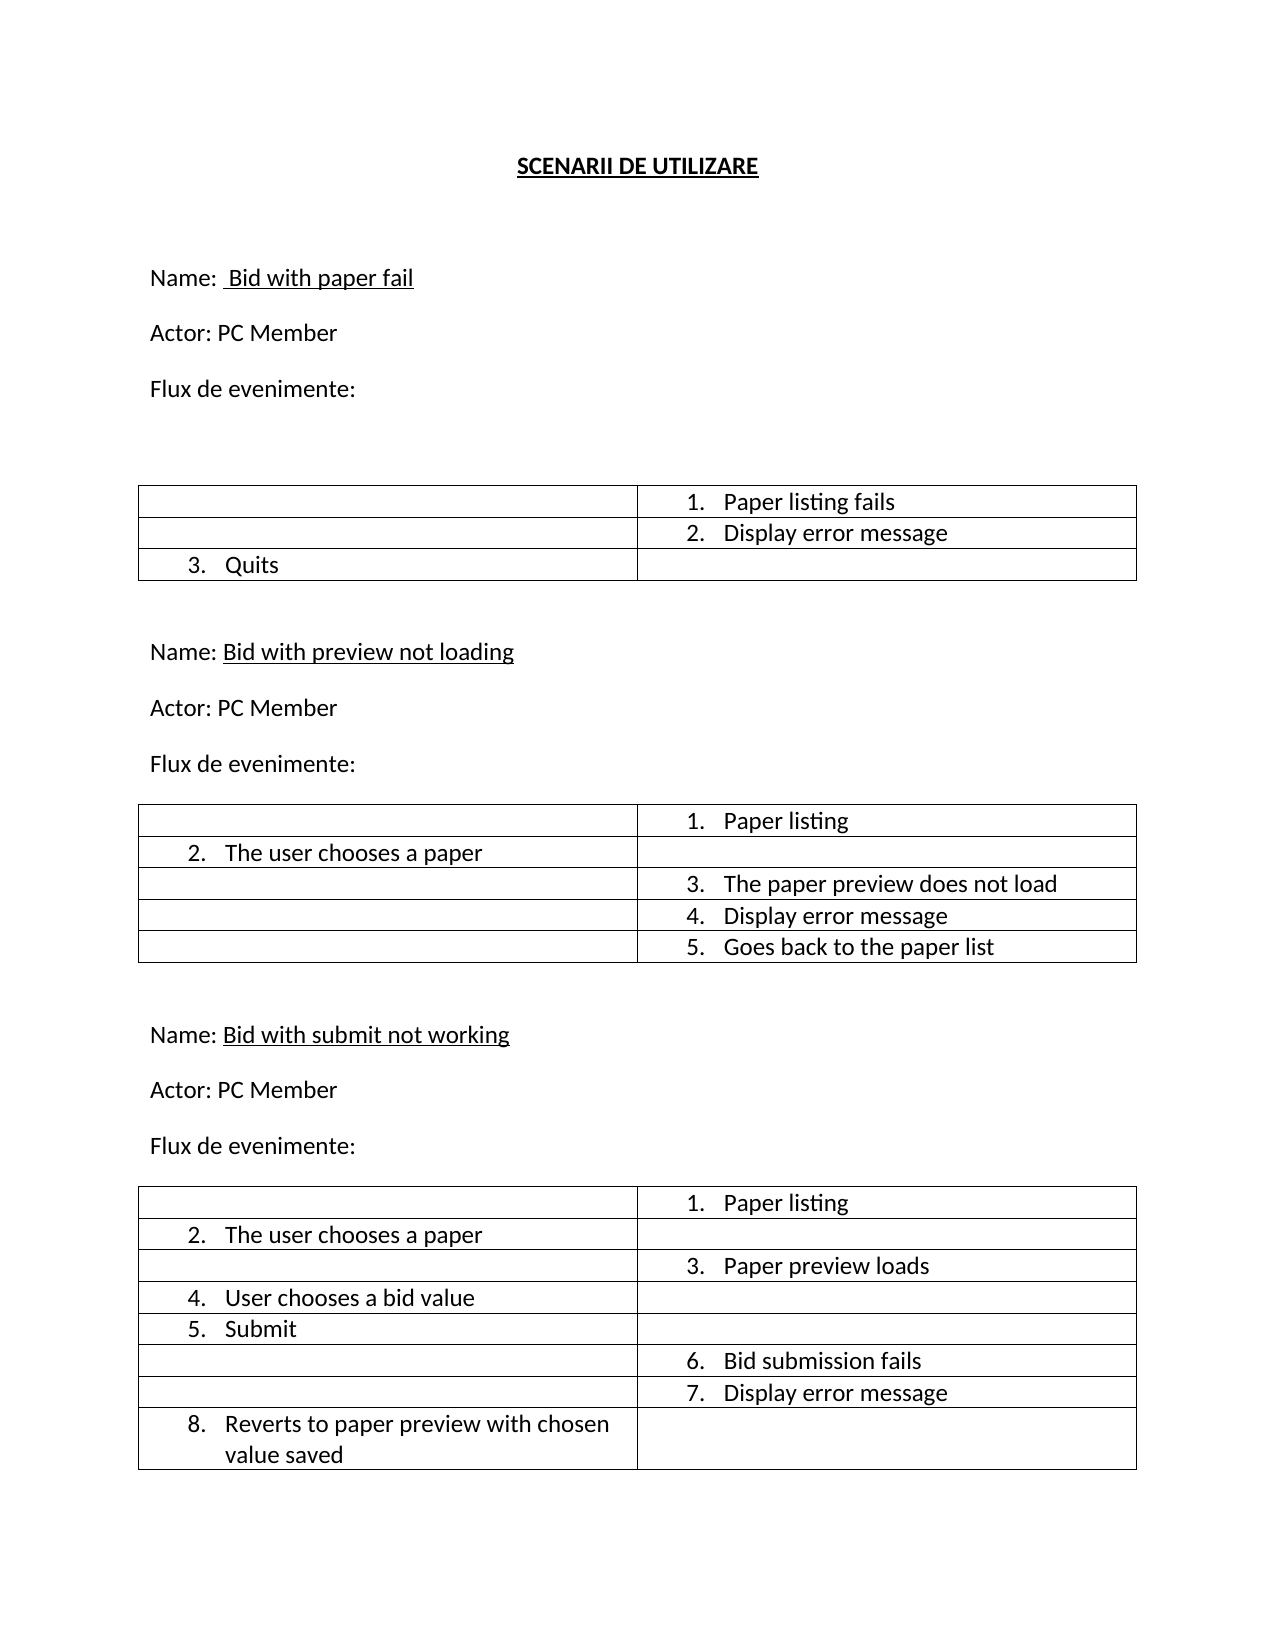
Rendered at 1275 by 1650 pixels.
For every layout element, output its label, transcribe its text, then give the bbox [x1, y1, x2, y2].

table_header Paper listing [638, 805, 1136, 836]
table_cell [638, 1314, 1136, 1344]
table_cell [139, 1345, 637, 1376]
table_header Paper listing [638, 1187, 1136, 1218]
text Name: Bid with submit not working [150, 1019, 1125, 1049]
table_cell Reverts to paper preview with chosen value saved [139, 1408, 637, 1469]
table_header [139, 486, 637, 517]
table_cell The user chooses a paper [139, 837, 637, 867]
table_cell Paper preview loads [638, 1250, 1136, 1281]
table_cell Display error message [638, 900, 1136, 930]
table_cell The user chooses a paper [139, 1219, 637, 1249]
table_cell [139, 900, 637, 930]
table_cell [139, 868, 637, 899]
table_cell User chooses a bid value [139, 1282, 637, 1312]
text Actor: PC Member [150, 692, 1125, 723]
table_cell [139, 931, 637, 962]
table_cell [139, 518, 637, 548]
table_cell Display error message [638, 518, 1136, 548]
table_header [139, 805, 637, 836]
text Name: Bid with preview not loading [150, 637, 1125, 667]
table_cell Goes back to the paper list [638, 931, 1136, 962]
table_cell [638, 837, 1136, 867]
table_cell [638, 549, 1136, 580]
text Name: Bid with paper fail [150, 262, 1125, 292]
text Actor: PC Member [150, 1074, 1125, 1105]
text Flux de evenimente: [150, 373, 1125, 404]
text Flux de evenimente: [150, 1130, 1125, 1161]
table_cell [638, 1408, 1136, 1469]
table_cell [638, 1219, 1136, 1249]
table_cell Display error message [638, 1377, 1136, 1407]
table_cell Quits [139, 549, 637, 580]
table_cell [139, 1377, 637, 1407]
text Flux de evenimente: [150, 748, 1125, 779]
table_cell The paper preview does not load [638, 868, 1136, 899]
table_cell [638, 1282, 1136, 1312]
table_cell Submit [139, 1314, 637, 1344]
table_cell Bid submission fails [638, 1345, 1136, 1376]
table_cell [139, 1250, 637, 1281]
table_header Paper listing fails [638, 486, 1136, 517]
text SCENARII DE UTILIZARE [150, 150, 1125, 181]
text Actor: PC Member [150, 317, 1125, 348]
table_header [139, 1187, 637, 1218]
